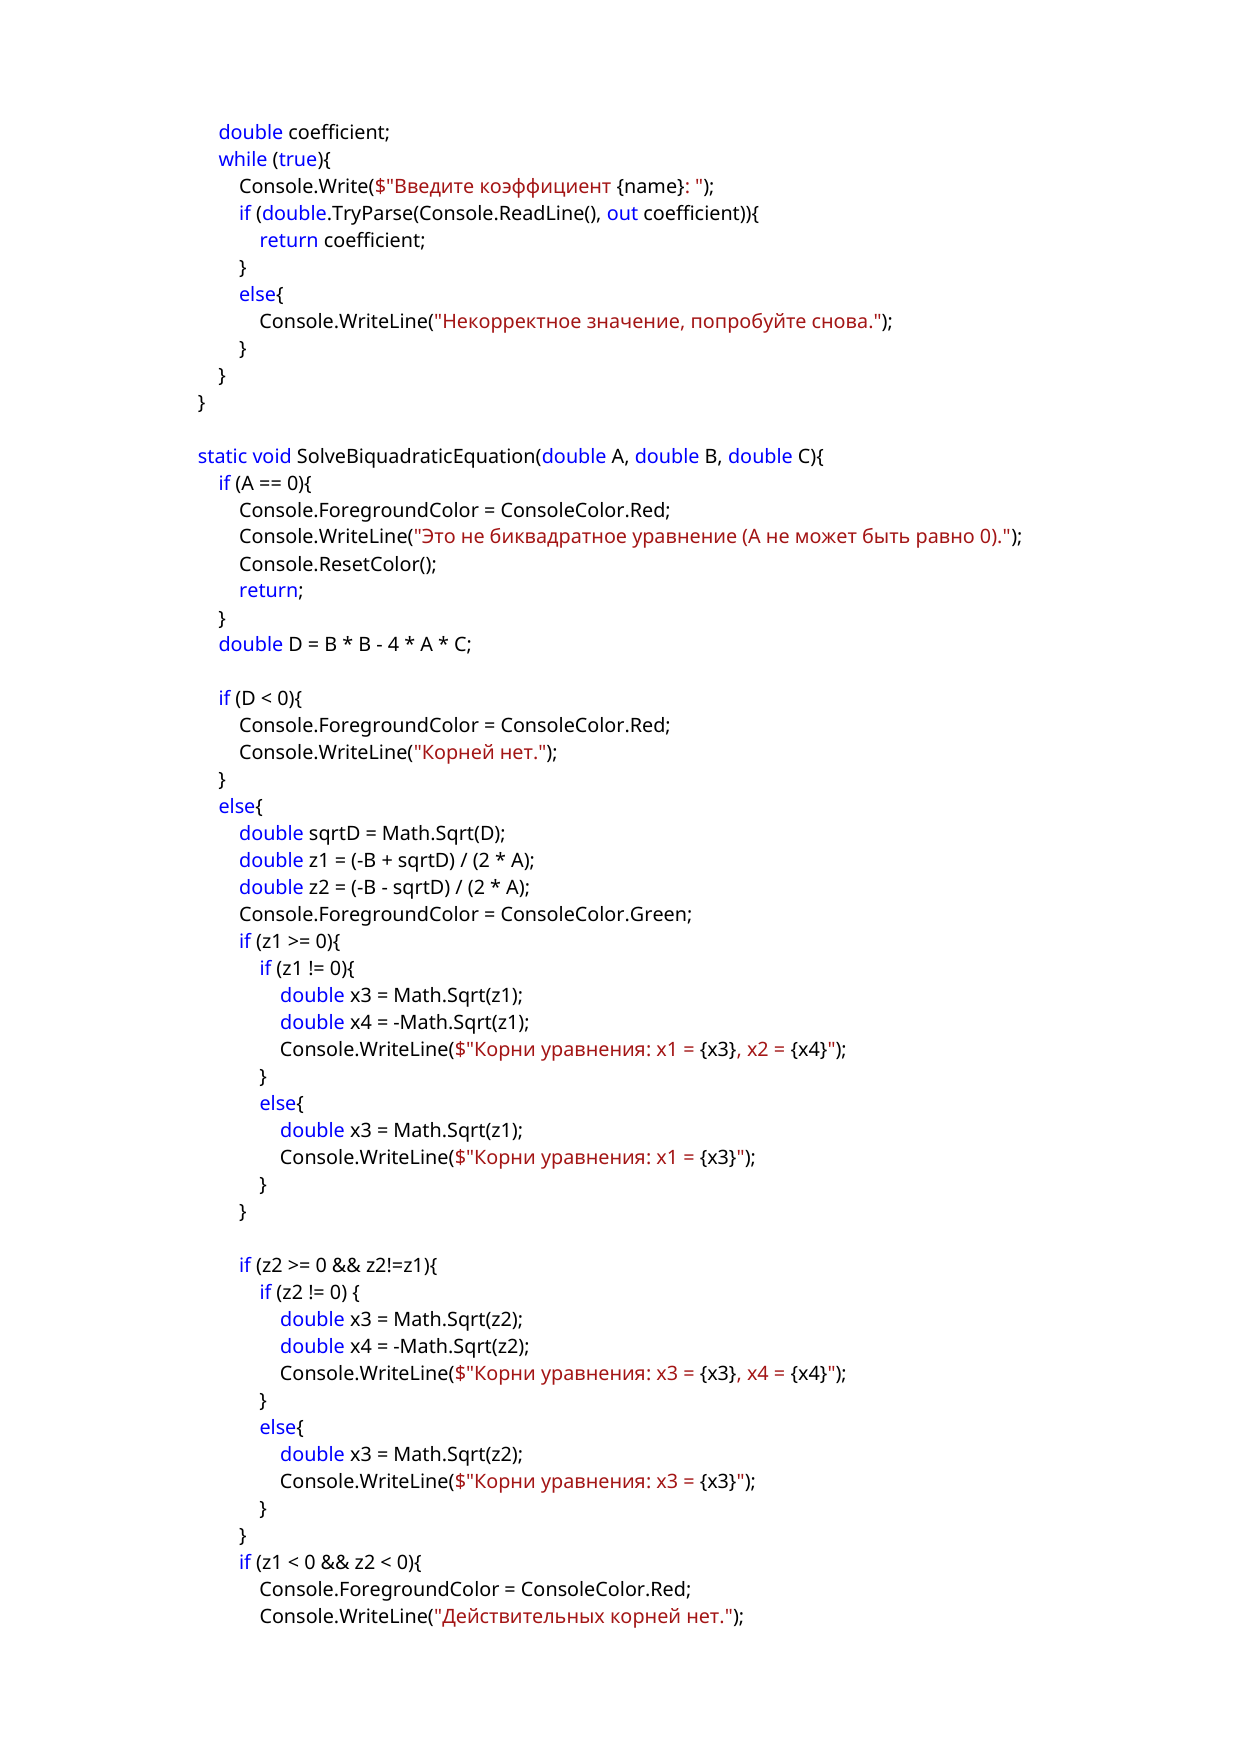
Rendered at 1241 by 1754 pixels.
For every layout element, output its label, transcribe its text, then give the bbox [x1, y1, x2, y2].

text return coefficient; [177, 226, 1152, 253]
text } [177, 1521, 1152, 1548]
text double x3 = Math.Sqrt(z2); [177, 1440, 1152, 1467]
text Console.WriteLine($"Корни уравнения: x3 = {x3}, x4 = {x4}"); [177, 1359, 1152, 1386]
text } [177, 388, 1152, 415]
text static void SolveBiquadraticEquation(double A, double B, double C){ [177, 442, 1152, 469]
text else{ [177, 280, 1152, 307]
text if (z2 >= 0 && z2!=z1){ [177, 1251, 1152, 1278]
text double x4 = -Math.Sqrt(z2); [177, 1332, 1152, 1359]
text } [177, 1386, 1152, 1413]
text double z1 = (-B + sqrtD) / (2 * A); [177, 847, 1152, 873]
text Console.WriteLine("Корней нет."); [177, 739, 1152, 766]
text } [177, 604, 1152, 631]
text else{ [177, 1413, 1152, 1440]
text Console.ResetColor(); [177, 550, 1152, 577]
text else{ [177, 1089, 1152, 1116]
text Console.WriteLine($"Корни уравнения: x3 = {x3}"); [177, 1467, 1152, 1494]
text return; [177, 577, 1152, 604]
text Console.WriteLine($"Корни уравнения: x1 = {x3}"); [177, 1143, 1152, 1170]
text if (z1 < 0 && z2 < 0){ [177, 1548, 1152, 1575]
text } [177, 253, 1152, 280]
text double D = B * B - 4 * A * C; [177, 631, 1152, 658]
text Console.ForegroundColor = ConsoleColor.Green; [177, 901, 1152, 927]
text Console.WriteLine("Действительных корней нет."); [177, 1602, 1152, 1629]
text } [177, 1062, 1152, 1089]
text Console.WriteLine("Некорректное значение, попробуйте снова."); [177, 307, 1152, 334]
text } [177, 766, 1152, 793]
text double x4 = -Math.Sqrt(z1); [177, 1008, 1152, 1035]
text } [177, 334, 1152, 361]
text } [177, 1494, 1152, 1521]
text if (z1 >= 0){ [177, 927, 1152, 954]
text Console.ForegroundColor = ConsoleColor.Red; [177, 496, 1152, 523]
text Console.WriteLine("Это не биквадратное уравнение (A не может быть равно 0)."); [177, 523, 1152, 550]
text if (double.TryParse(Console.ReadLine(), out coefficient)){ [177, 199, 1152, 226]
text double z2 = (-B - sqrtD) / (2 * A); [177, 873, 1152, 901]
text else{ [177, 793, 1152, 819]
text if (z1 != 0){ [177, 954, 1152, 981]
text if (z2 != 0) { [177, 1278, 1152, 1305]
text if (D < 0){ [177, 685, 1152, 712]
text Console.ForegroundColor = ConsoleColor.Red; [177, 712, 1152, 739]
text double x3 = Math.Sqrt(z1); [177, 981, 1152, 1008]
text Console.WriteLine($"Корни уравнения: x1 = {x3}, x2 = {x4}"); [177, 1035, 1152, 1062]
text } [177, 1197, 1152, 1224]
text } [177, 361, 1152, 388]
text Console.ForegroundColor = ConsoleColor.Red; [177, 1575, 1152, 1602]
text double sqrtD = Math.Sqrt(D); [177, 819, 1152, 847]
text while (true){ [177, 145, 1152, 172]
text Console.Write($"Введите коэффициент {name}: "); [177, 172, 1152, 199]
text } [177, 1170, 1152, 1197]
text double x3 = Math.Sqrt(z2); [177, 1305, 1152, 1332]
text if (A == 0){ [177, 469, 1152, 496]
text double coefficient; [177, 118, 1152, 145]
text double x3 = Math.Sqrt(z1); [177, 1116, 1152, 1143]
